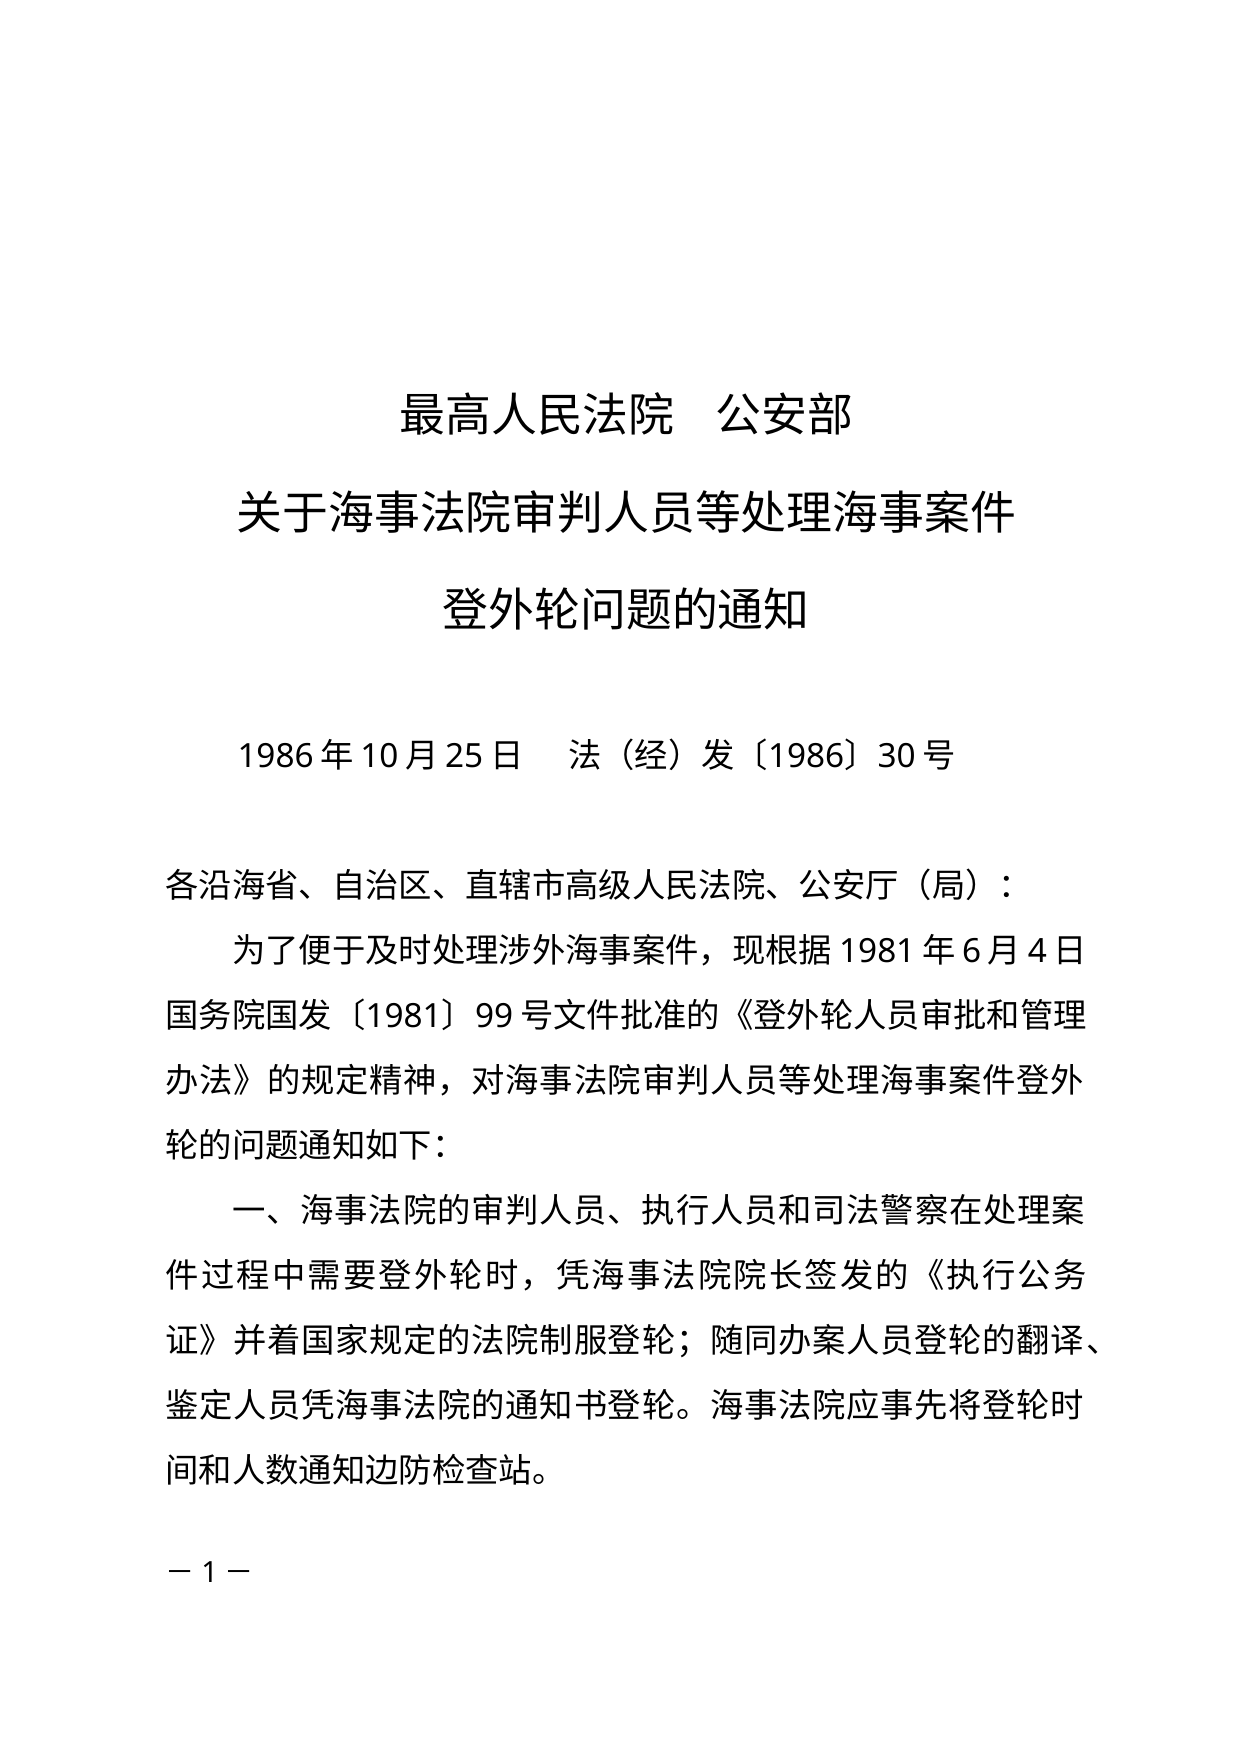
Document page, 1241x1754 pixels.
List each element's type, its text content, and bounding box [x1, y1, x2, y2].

text 登外轮问题的通知 [165, 558, 1087, 655]
text 一、海事法院的审判人员、执行人员和司法警察在处理案件过程中需要登外轮时，凭海事法院院长签发的《执行公务证》并着国家规定的法院制服登轮；随同办案人员登轮的翻译、鉴定人员凭海事法院的通知书登轮。海事法院应事先将登轮时间和人数通知边防检查站。 [165, 1175, 1087, 1500]
text 最高人民法院 公安部 [165, 363, 1087, 460]
text 各沿海省、自治区、直辖市高级人民法院、公安厅（局）： [165, 850, 1087, 915]
text 关于海事法院审判人员等处理海事案件 [165, 460, 1087, 558]
text 1986年10月25日 法（经）发〔1986〕30号 [165, 720, 955, 785]
text 为了便于及时处理涉外海事案件，现根据1981年6月4日国务院国发〔1981〕99号文件批准的《登外轮人员审批和管理办法》的规定精神，对海事法院审判人员等处理海事案件登外轮的问题通知如下： [165, 915, 1087, 1175]
